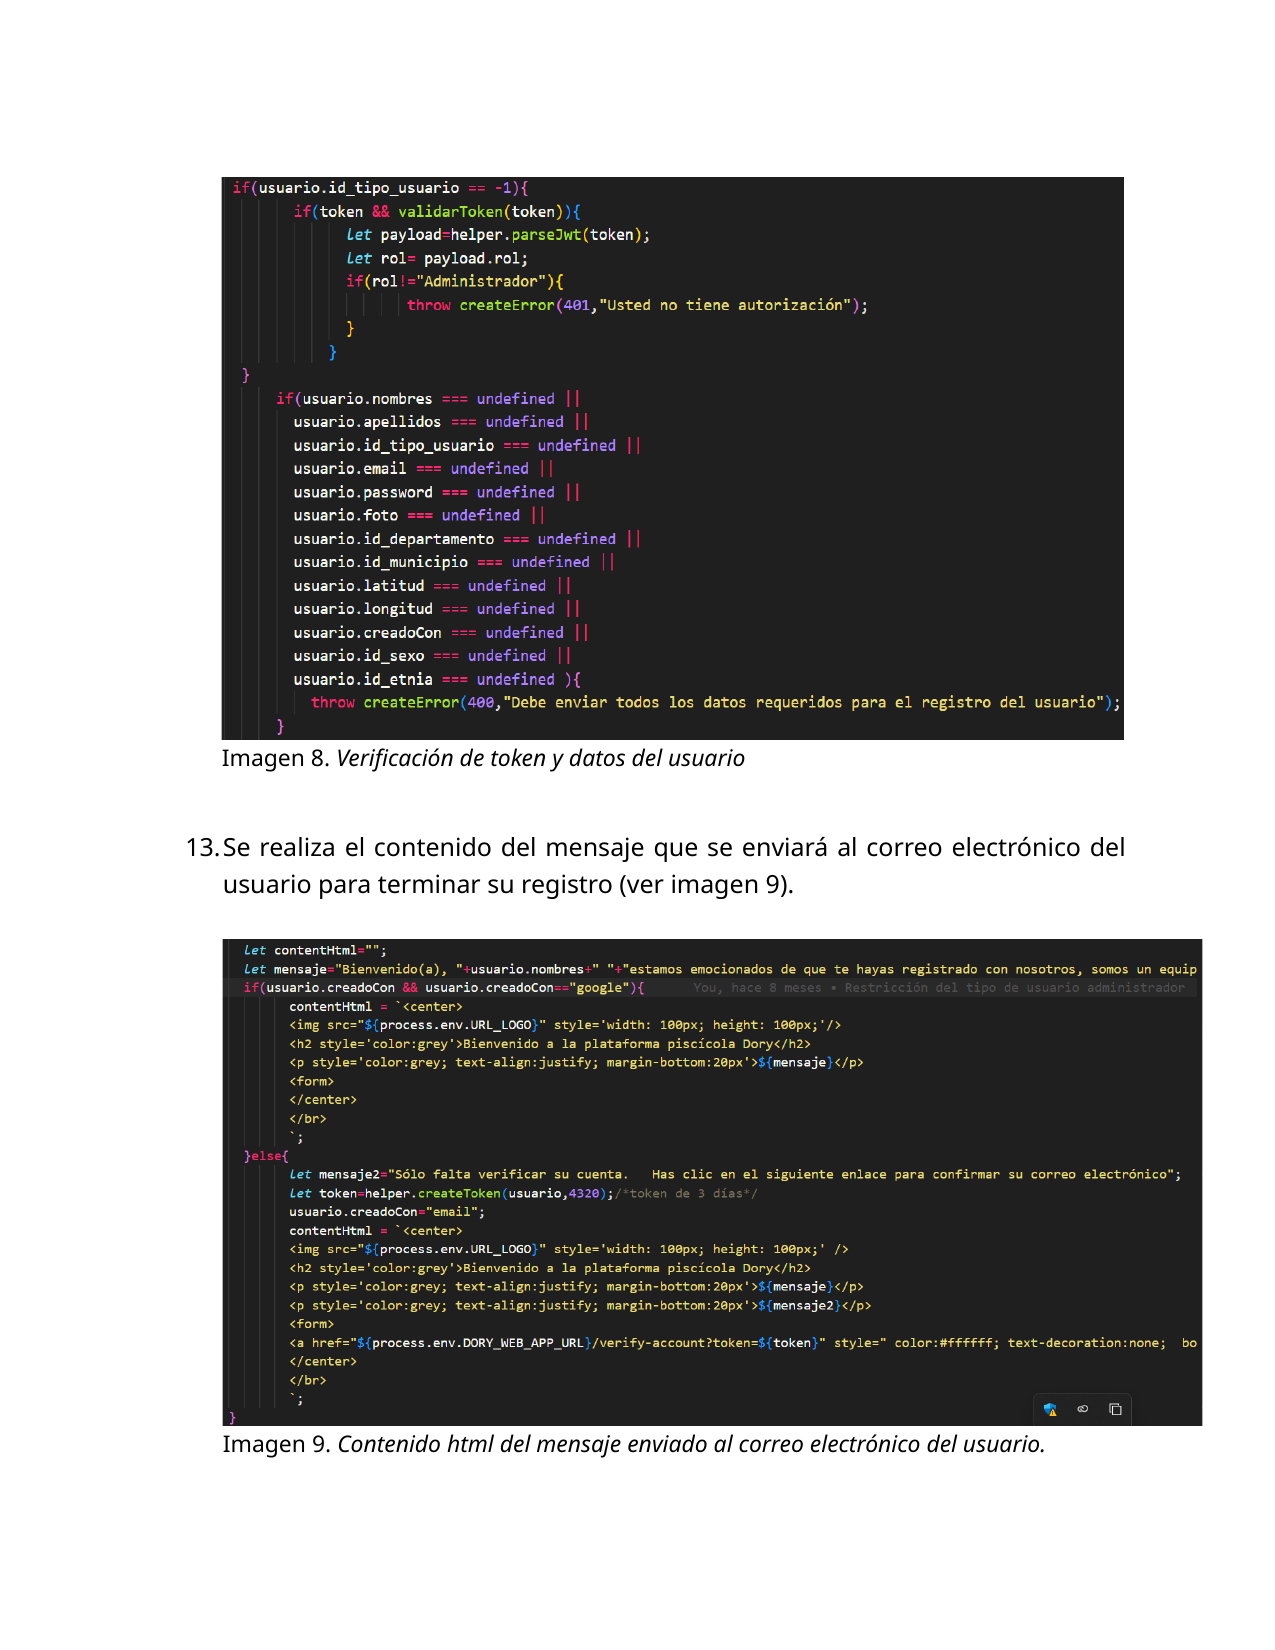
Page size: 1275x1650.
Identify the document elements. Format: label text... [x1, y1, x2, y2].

picture [222, 939, 1203, 1426]
list Se realiza el contenido del mensaje que se enviará al correo electrónico del usuario para terminar su registro (ver imagen 9). [185, 829, 1127, 900]
list Imagen 9. Contenido html del mensaje enviado al correo electrónico del usuario. [223, 1428, 1127, 1459]
picture [221, 177, 1124, 740]
